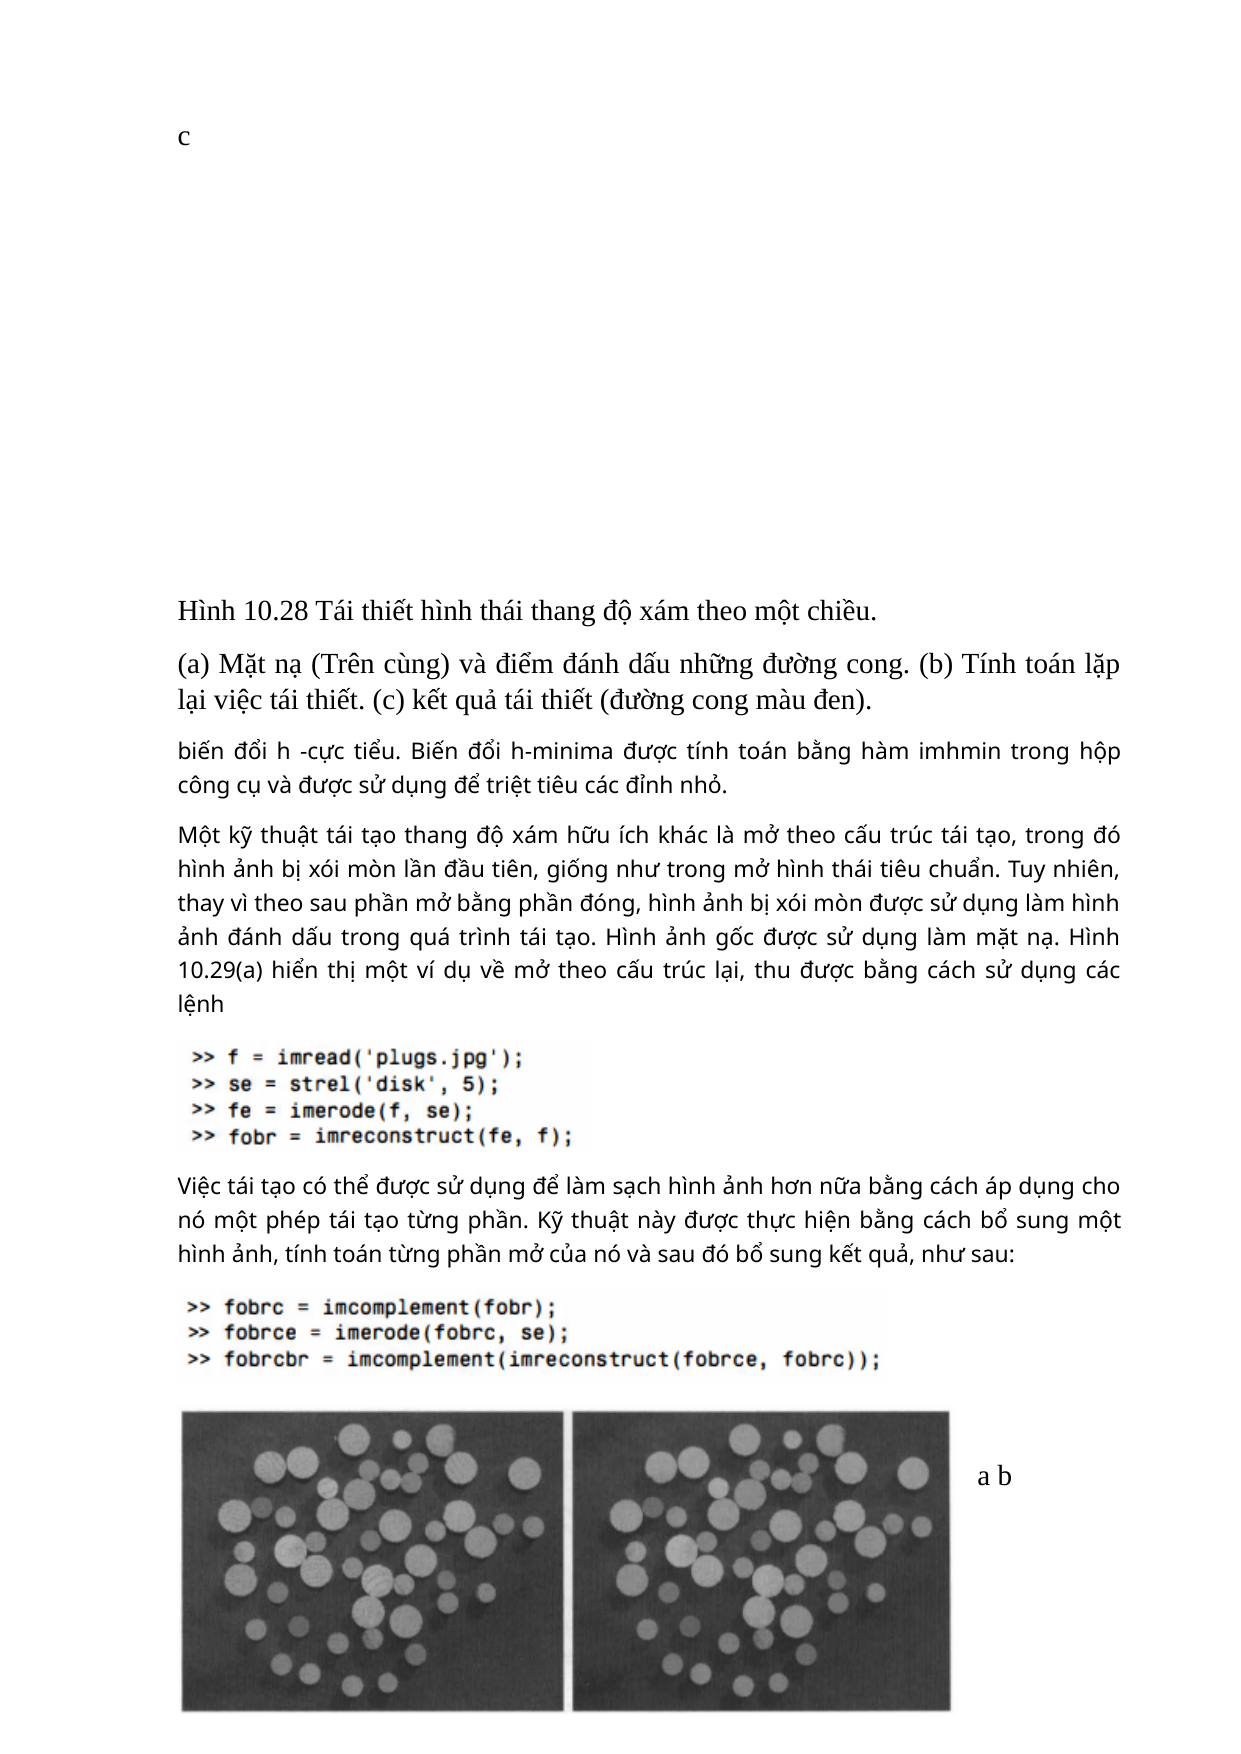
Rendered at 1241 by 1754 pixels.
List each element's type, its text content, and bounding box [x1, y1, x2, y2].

text (a) Mặt nạ (Trên cùng) và điểm đánh dấu những đường cong. (b) Tính toán lặp lại việc tái thiết. (c) kết quả tái thiết (đường cong màu đen). [177, 646, 1122, 716]
text Việc tái tạo có thể được sử dụng để làm sạch hình ảnh hơn nữa bằng cách áp dụng cho nó một phép tái tạo từng phần. Kỹ thuật này được thực hiện bằng cách bổ sung một hình ảnh, tính toán từng phần mở của nó và sau đó bổ sung kết quả, như sau: [177, 1170, 1122, 1269]
picture [177, 1288, 889, 1387]
picture [177, 1405, 959, 1714]
text c [177, 118, 1122, 152]
text biến đổi h -cực tiểu. Biến đổi h-minima được tính toán bằng hàm imhmin trong hộp công cụ và được sử dụng để triệt tiêu các đỉnh nhỏ. [177, 735, 1122, 800]
text Hình 10.28 Tái thiết hình thái thang độ xám theo một chiều. [177, 593, 1122, 627]
text a b [959, 1458, 1122, 1492]
text Một kỹ thuật tái tạo thang độ xám hữu ích khác là mở theo cấu trúc tái tạo, trong đó hình ảnh bị xói mòn lần đầu tiên, giống như trong mở hình thái tiêu chuẩn. Tuy nhiên, thay vì theo sau phần mở bằng phần đóng, hình ảnh bị xói mòn được sử dụng làm hình ảnh đánh dấu trong quá trình tái tạo. Hình ảnh gốc được sử dụng làm mặt nạ. Hình 10.29(a) hiển thị một ví dụ về mở theo cấu trúc lại, thu được bằng cách sử dụng các lệnh [177, 819, 1122, 1019]
picture [177, 1038, 590, 1151]
